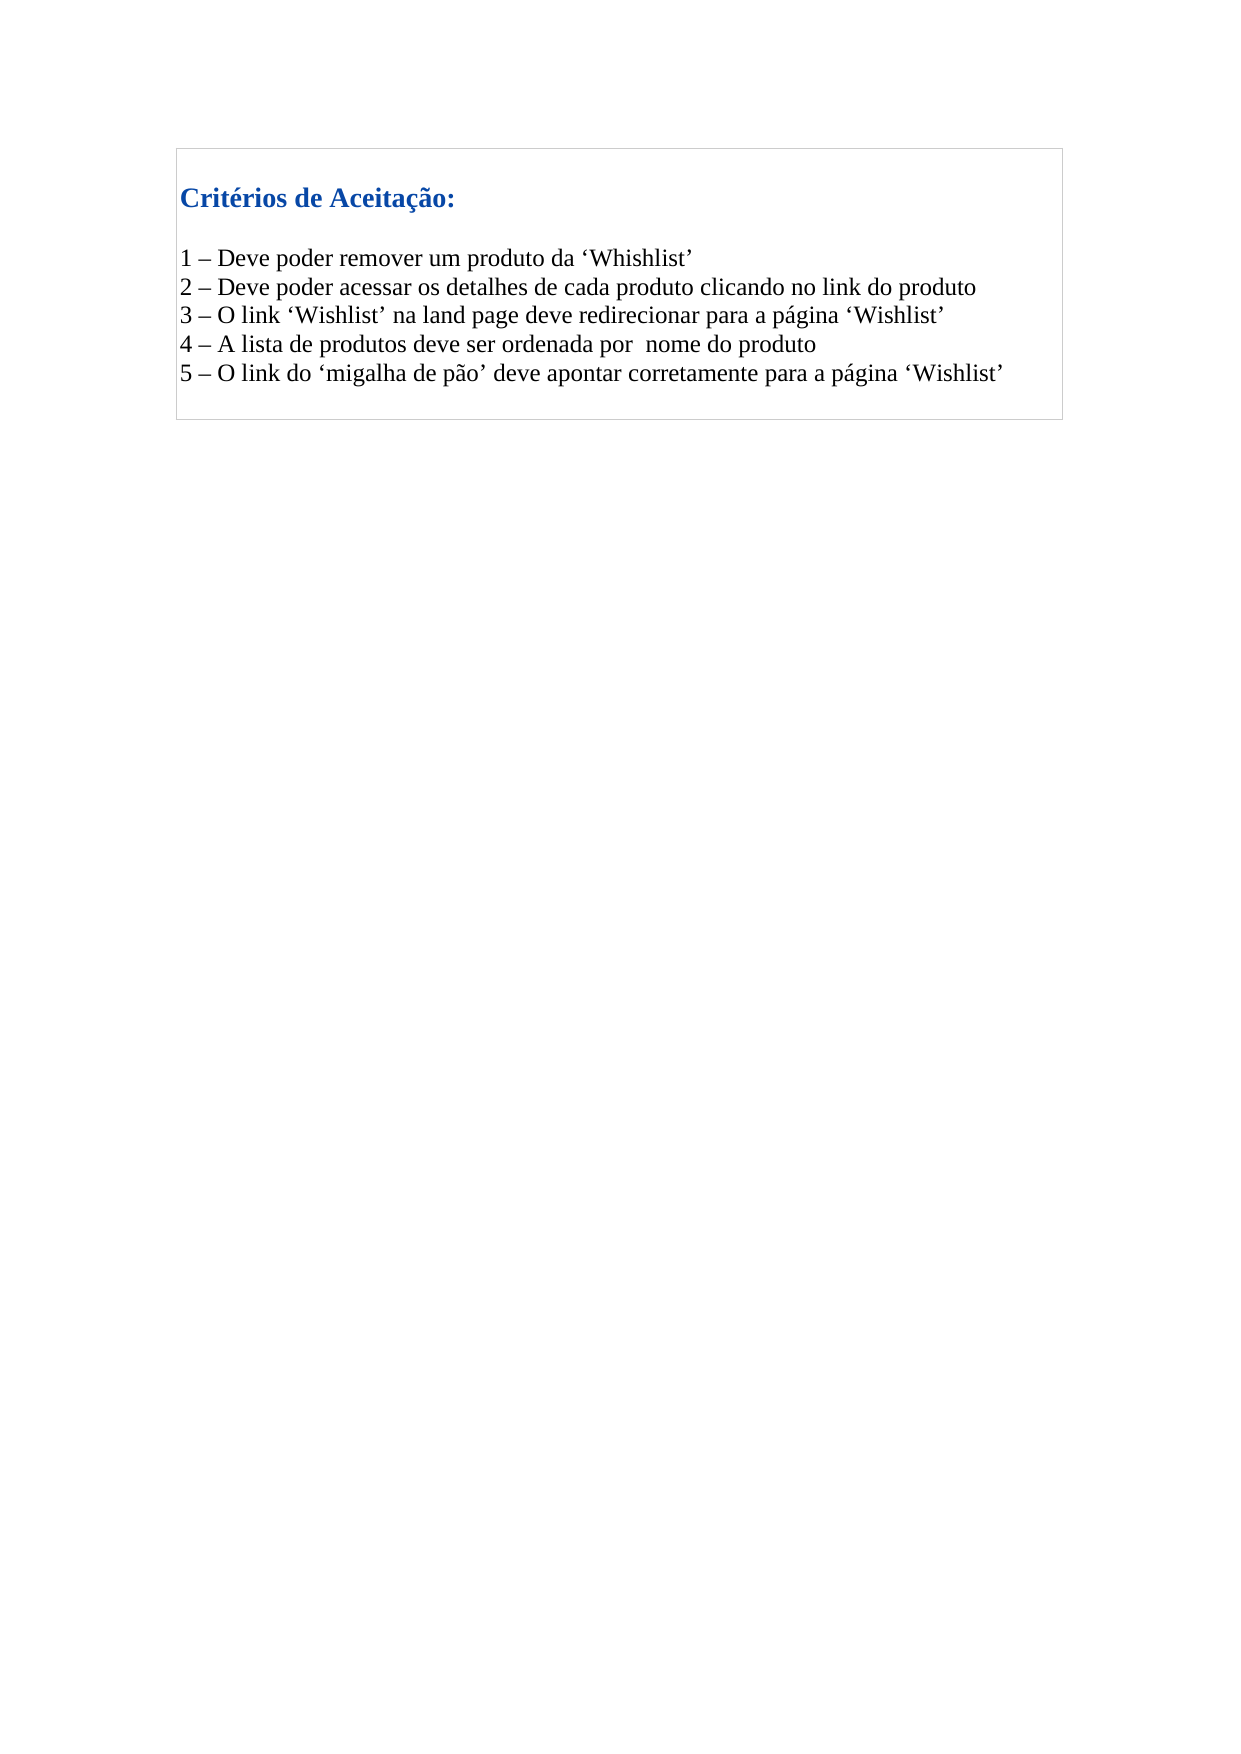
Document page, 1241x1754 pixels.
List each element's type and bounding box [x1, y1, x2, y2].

table_header [177, 149, 1062, 419]
